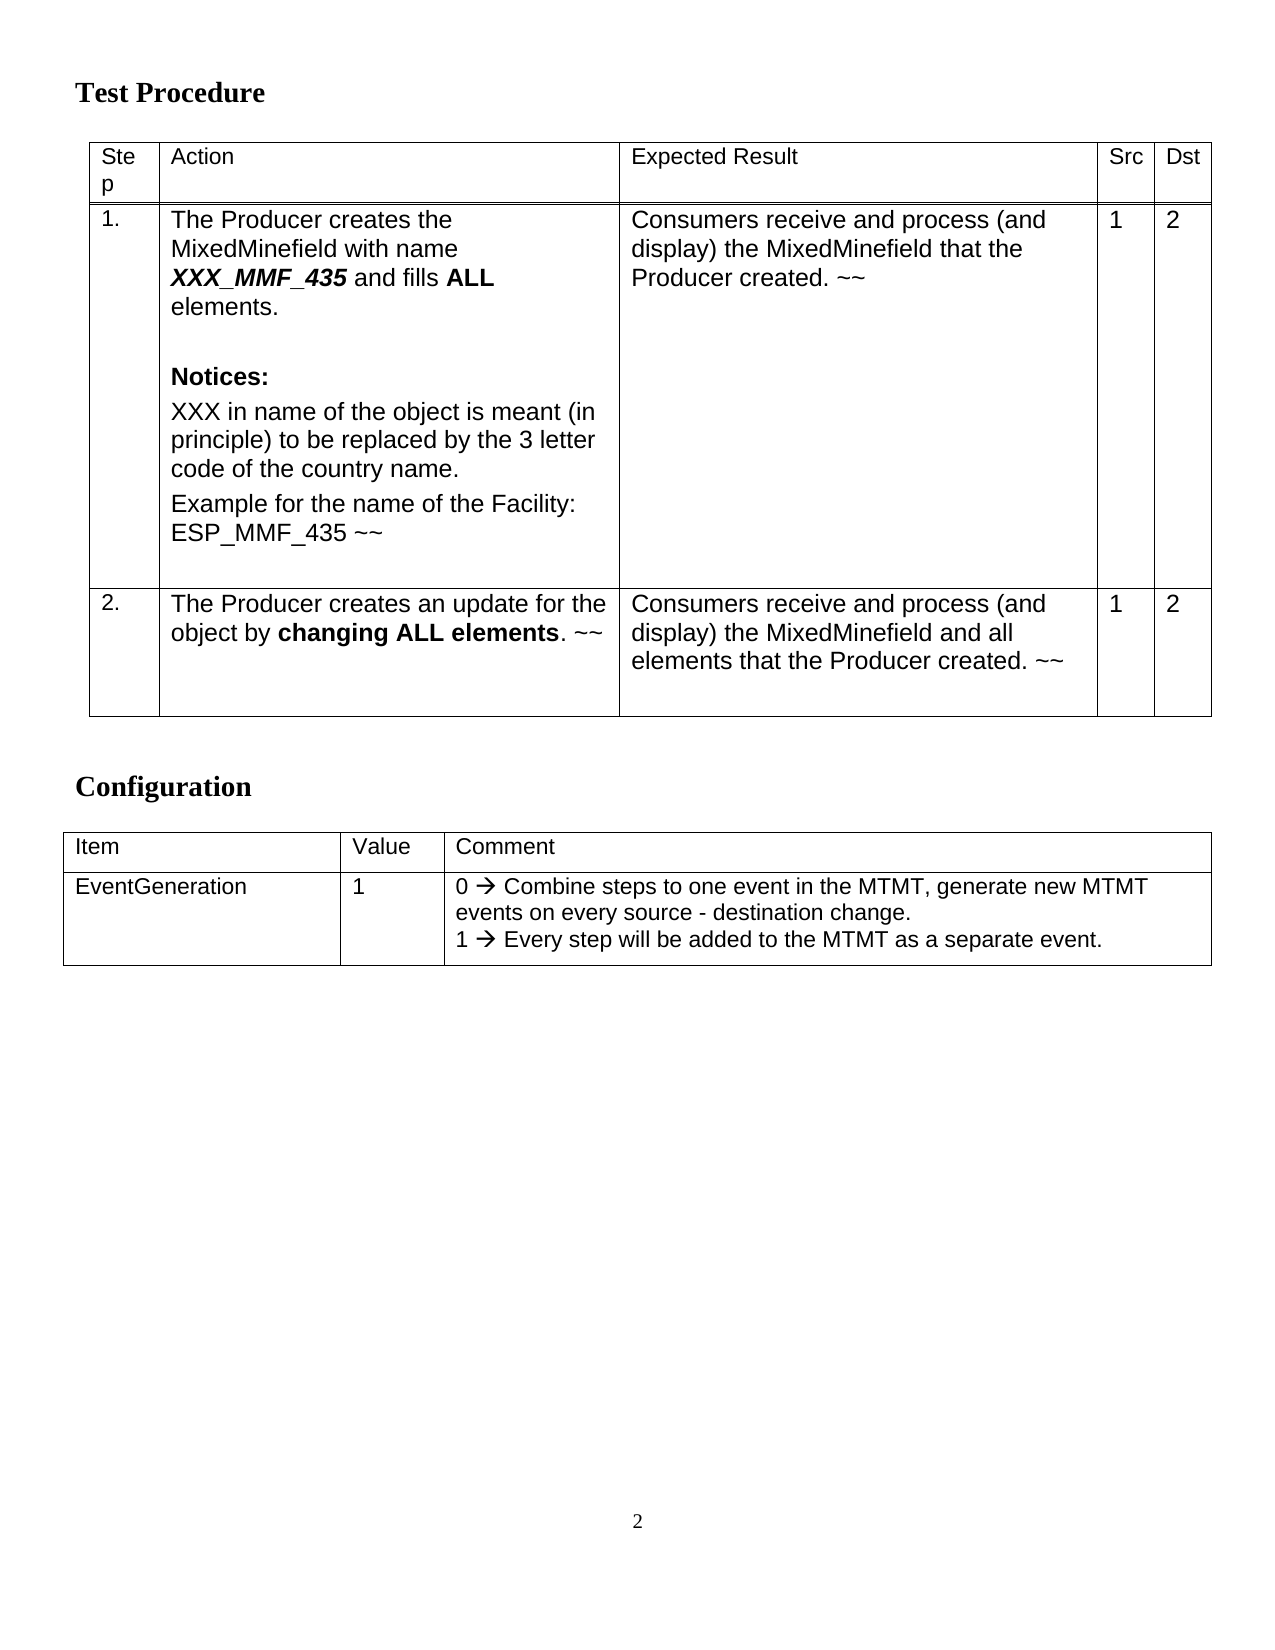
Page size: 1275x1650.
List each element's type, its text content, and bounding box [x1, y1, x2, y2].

table_cell The Producer creates the MixedMinefield with name XXX_MMF_435 and fills ALL elements. Notices: XXX in name of the object is meant (in principle) to be replaced by the 3 letter code of the country name. Example for the name of the Facility: ESP_MMF_435 ~~ [160, 205, 619, 588]
table_header Value [341, 833, 444, 872]
table_cell Consumers receive and process (and display) the MixedMinefield and all elements that the Producer created. ~~ [620, 589, 1097, 716]
table_header Step [90, 143, 159, 202]
title Test Procedure [75, 75, 1200, 108]
table_cell The Producer creates an update for the object by changing ALL elements. ~~ [160, 589, 619, 716]
table_cell 1 [1098, 589, 1154, 716]
table_header Comment [445, 833, 1211, 872]
table_header Item [64, 833, 340, 872]
table_cell 1 [341, 873, 444, 964]
table_cell Consumers receive and process (and display) the MixedMinefield that the Producer created. ~~ [620, 205, 1097, 588]
table_header Expected Result [620, 143, 1097, 202]
table_cell EventGeneration [64, 873, 340, 964]
table_cell 2 [1155, 589, 1211, 716]
table_header Action [160, 143, 619, 202]
table_cell 0 Combine steps to one event in the MTMT, generate new MTMT events on every source - destination change. 1 Every step will be added to the MTMT as a separate event. [445, 873, 1211, 964]
text Configuration [75, 769, 1200, 803]
table_header Src [1098, 143, 1154, 202]
table_cell [90, 205, 159, 588]
table_header Dst [1155, 143, 1211, 202]
table_cell [90, 589, 159, 716]
table_cell 2 [1155, 205, 1211, 588]
table_cell 1 [1098, 205, 1154, 588]
